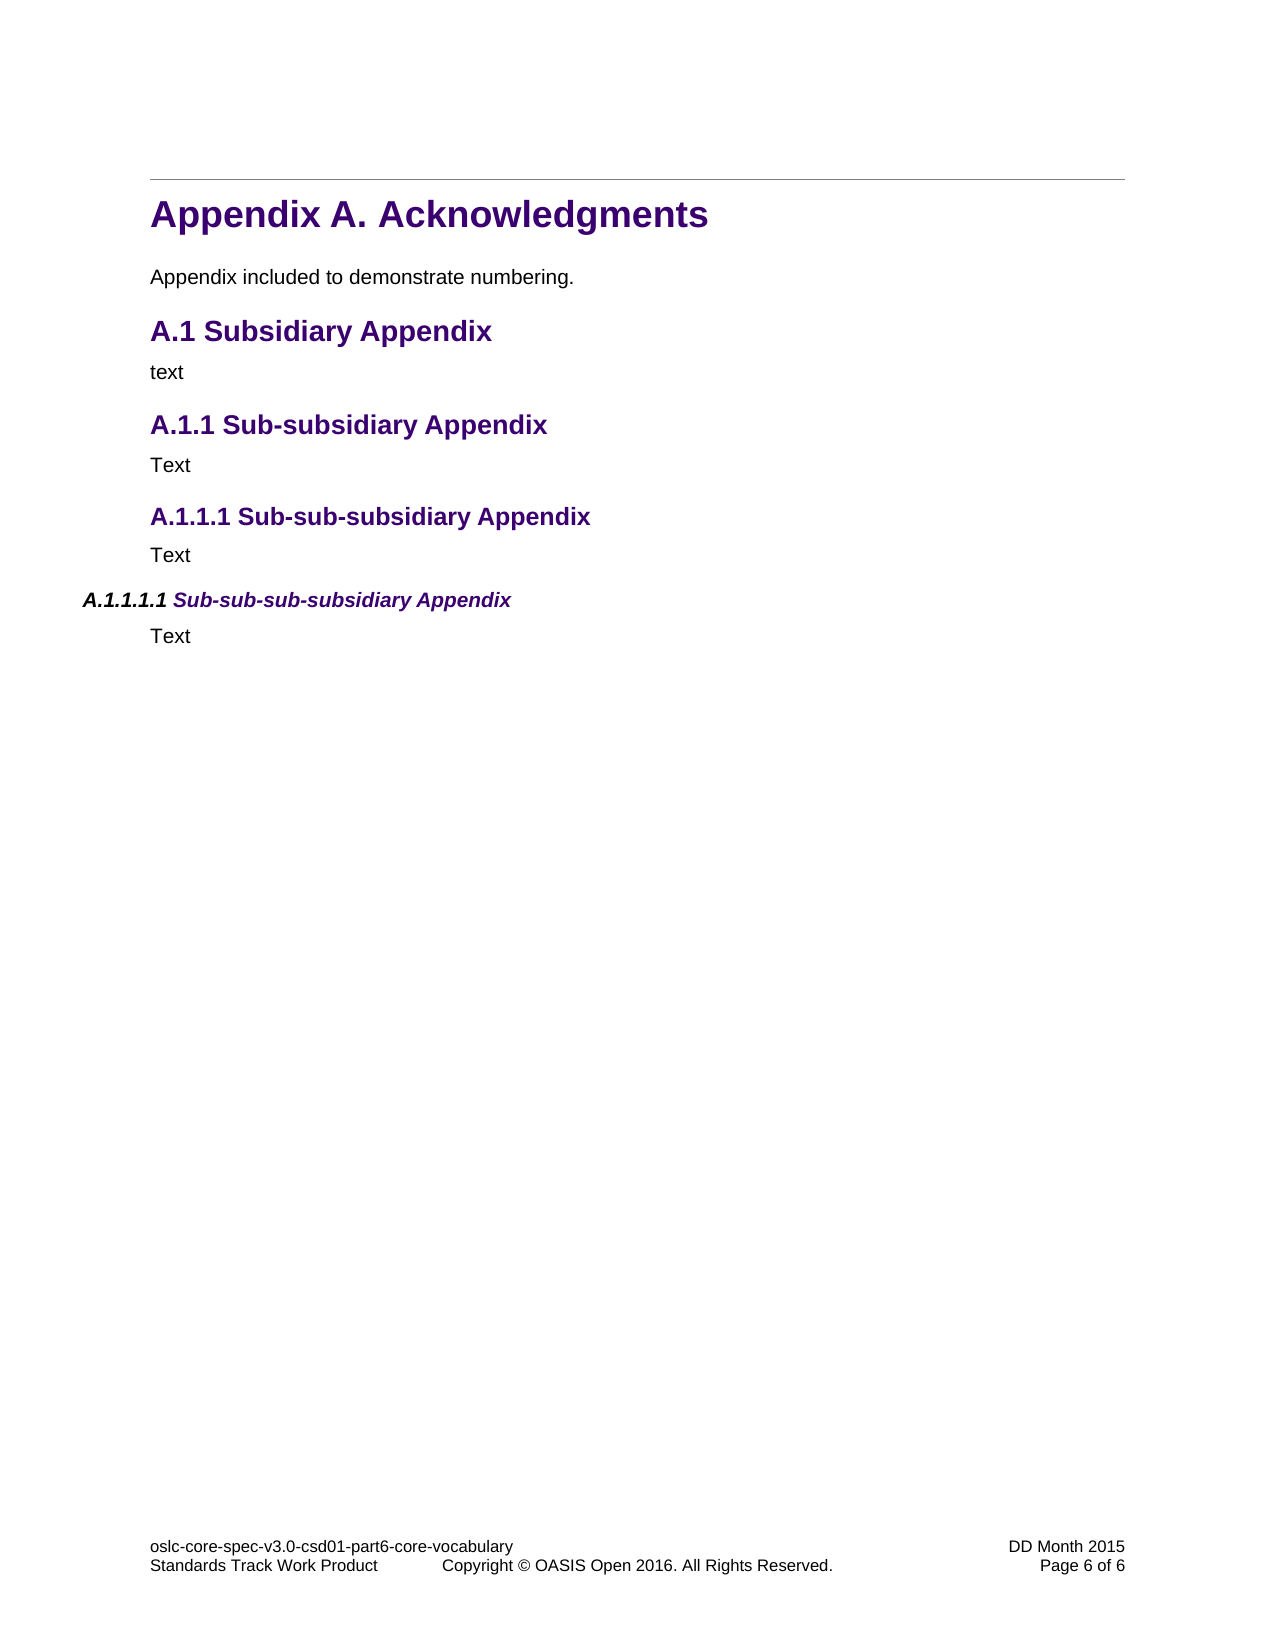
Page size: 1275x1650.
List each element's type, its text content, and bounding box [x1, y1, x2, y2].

text Text [150, 453, 1125, 477]
text Text [150, 543, 1125, 567]
subtitle Sub-sub-subsidiary Appendix [150, 502, 1125, 530]
subtitle Subsidiary Appendix [150, 314, 1125, 347]
text Text [150, 624, 1125, 648]
text Appendix included to demonstrate numbering. [150, 265, 1125, 289]
subtitle Acknowledgments [150, 180, 1125, 236]
subtitle Sub-subsidiary Appendix [150, 409, 1125, 440]
subtitle Sub-sub-sub-subsidiary Appendix [82, 588, 1125, 612]
text text [150, 360, 1125, 384]
